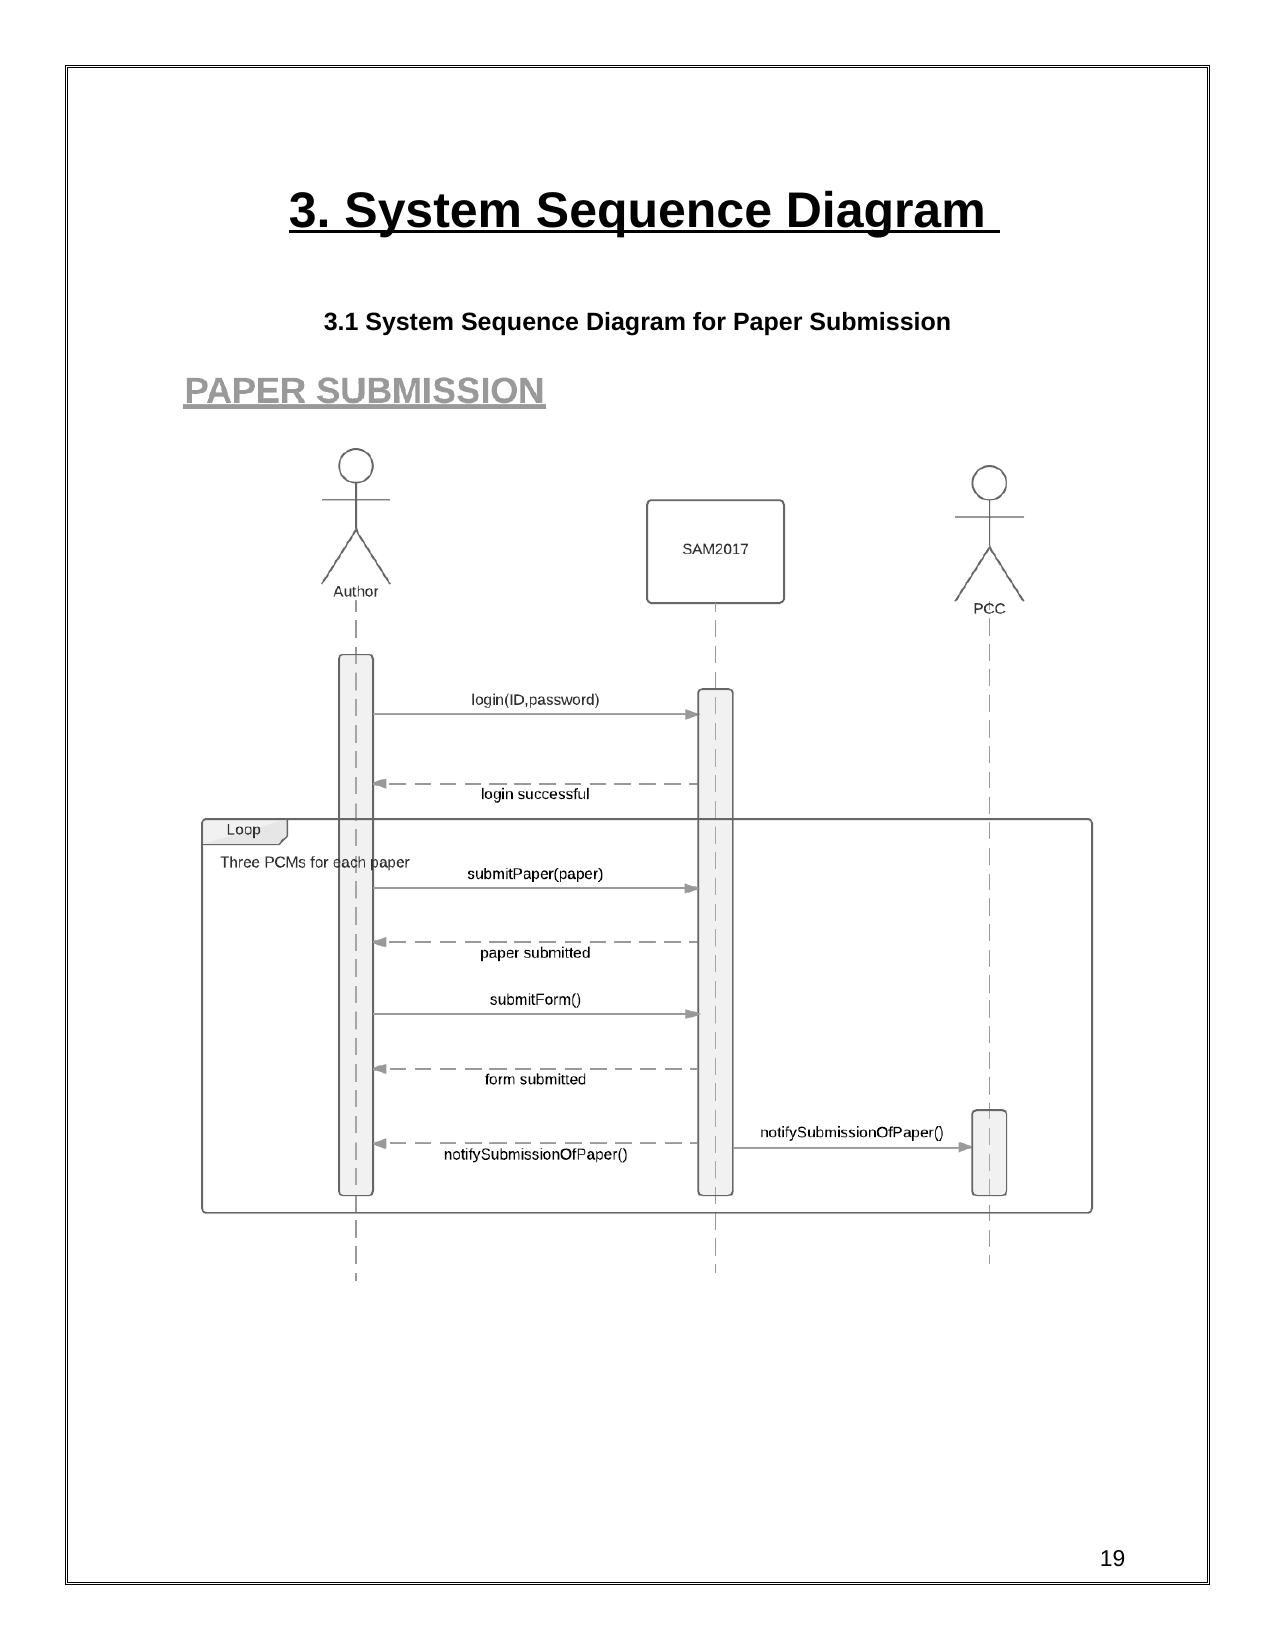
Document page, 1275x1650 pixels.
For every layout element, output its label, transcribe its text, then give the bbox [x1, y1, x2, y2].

picture [150, 339, 1125, 1315]
text 3. System Sequence Diagram [150, 180, 1125, 238]
text 3.1 System Sequence Diagram for Paper Submission [150, 307, 1125, 335]
